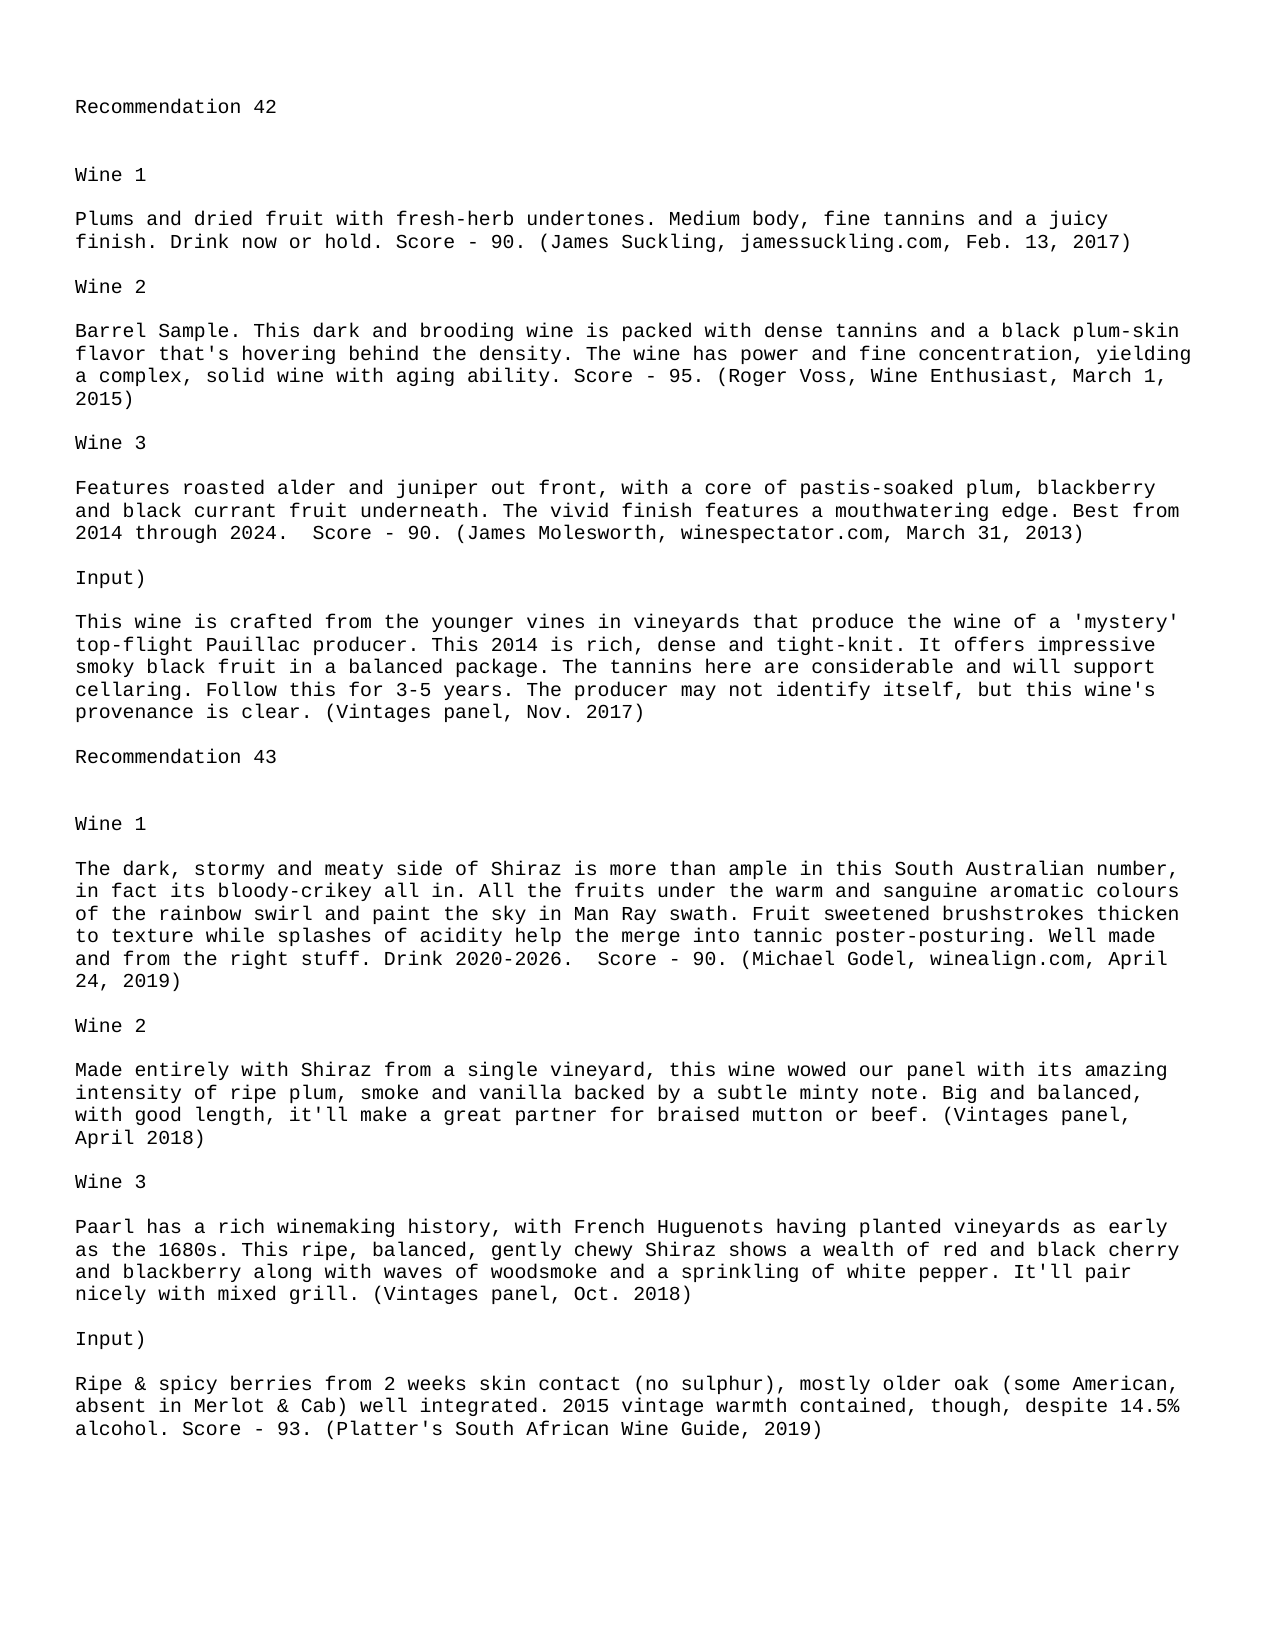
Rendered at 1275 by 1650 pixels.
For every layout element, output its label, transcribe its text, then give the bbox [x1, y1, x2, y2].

text The dark, stormy and meaty side of Shiraz is more than ample in this South Australian number, in fact its bloody-crikey all in. All the fruits under the warm and sanguine aromatic colours of the rainbow swirl and paint the sky in Man Ray swath. Fruit sweetened brushstrokes thicken to texture while splashes of acidity help the merge into tannic poster-posturing. Well made and from the right stuff. Drink 2020-2026. Score - 90. (Michael Godel, winealign.com, April 24, 2019) [75, 859, 1200, 993]
text Wine 1 [75, 814, 1200, 836]
text Ripe & spicy berries from 2 weeks skin contact (no sulphur), mostly older oak (some American, absent in Merlot & Cab) well integrated. 2015 vintage warmth contained, though, despite 14.5% alcohol. Score - 93. (Platter's South African Wine Guide, 2019) [75, 1374, 1200, 1441]
text Wine 3 [75, 433, 1200, 456]
text Wine 2 [75, 277, 1200, 299]
text Input) [75, 568, 1200, 590]
text Barrel Sample. This dark and brooding wine is packed with dense tannins and a black plum-skin flavor that's hovering behind the density. The wine has power and fine concentration, yielding a complex, solid wine with aging ability. Score - 95. (Roger Voss, Wine Enthusiast, March 1, 2015) [75, 321, 1200, 411]
text Plums and dried fruit with fresh-herb undertones. Medium body, fine tannins and a juicy finish. Drink now or hold. Score - 90. (James Suckling, jamessuckling.com, Feb. 13, 2017) [75, 209, 1200, 254]
text Wine 2 [75, 1016, 1200, 1038]
text Made entirely with Shiraz from a single vineyard, this wine wowed our panel with its amazing intensity of ripe plum, smoke and vanilla backed by a subtle minty note. Big and balanced, with good length, it'll make a great partner for braised mutton or beef. (Vintages panel, April 2018) [75, 1060, 1200, 1150]
text This wine is crafted from the younger vines in vineyards that produce the wine of a 'mystery' top-flight Pauillac producer. This 2014 is rich, dense and tight-knit. It offers impressive smoky black fruit in a balanced package. The tannins here are considerable and will support cellaring. Follow this for 3-5 years. The producer may not identify itself, but this wine's provenance is clear. (Vintages panel, Nov. 2017) [75, 612, 1200, 724]
text Wine 1 [75, 164, 1200, 187]
text Paarl has a rich winemaking history, with French Huguenots having planted vineyards as early as the 1680s. This ripe, balanced, gently chewy Shiraz shows a wealth of red and black cherry and blackberry along with waves of woodsmoke and a sprinkling of white pepper. It'll pair nicely with mixed grill. (Vintages panel, Oct. 2018) [75, 1217, 1200, 1307]
text Features roasted alder and juniper out front, with a core of pastis-soaked plum, blackberry and black currant fruit underneath. The vivid finish features a mouthwatering edge. Best from 2014 through 2024. Score - 90. (James Molesworth, winespectator.com, March 31, 2013) [75, 478, 1200, 545]
text Recommendation 42 [75, 97, 1200, 120]
text Recommendation 43 [75, 747, 1200, 769]
text Input) [75, 1329, 1200, 1352]
text Wine 3 [75, 1172, 1200, 1195]
